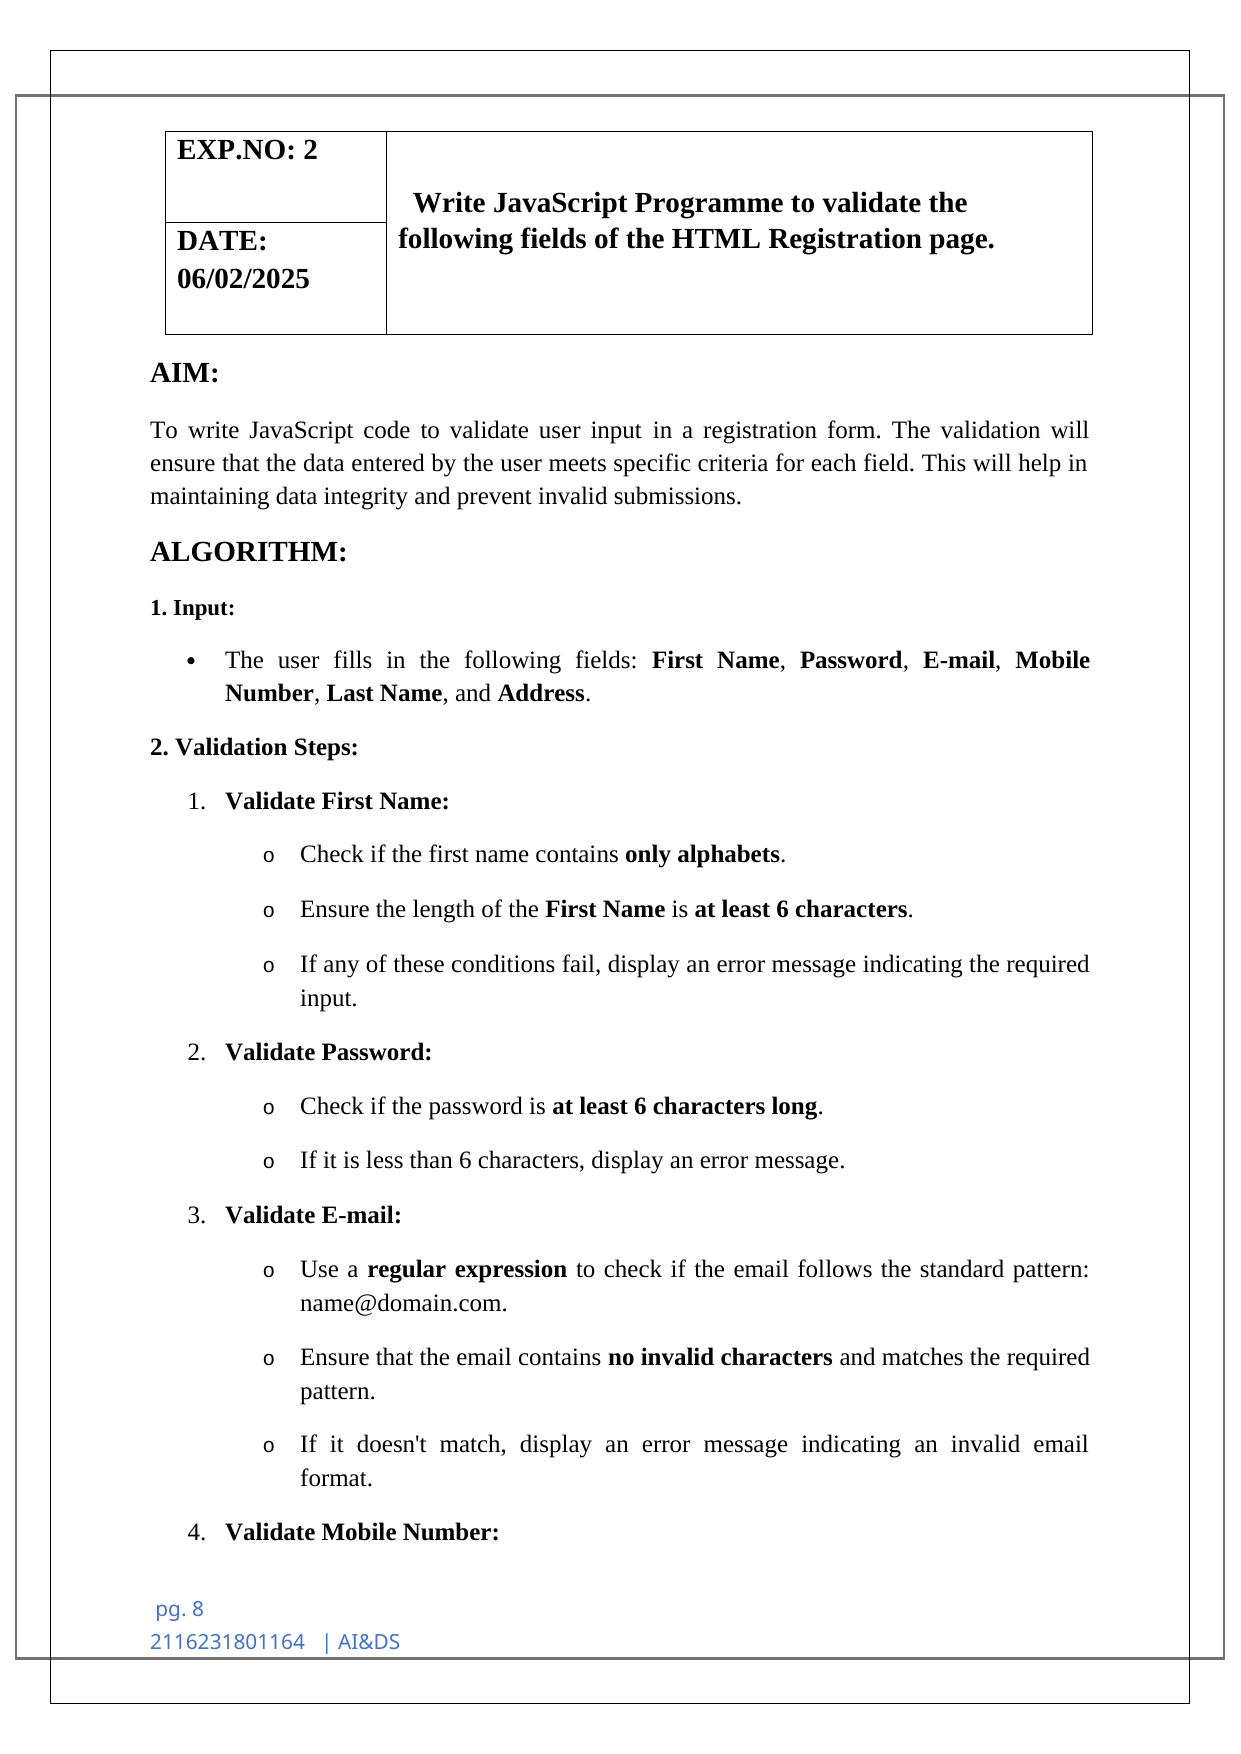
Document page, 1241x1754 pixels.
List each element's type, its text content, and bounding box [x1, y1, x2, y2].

text To write JavaScript code to validate user input in a registration form. The validation will ensure that the data entered by the user meets specific criteria for each field. This will help in maintaining data integrity and prevent invalid submissions. [150, 415, 1090, 509]
table_header Write JavaScript Programme to validate the following fields of the HTML Registration page. [387, 132, 1092, 333]
text 1. Input: [150, 594, 1090, 620]
table_header EXP.NO: 2 [166, 132, 386, 222]
list Use a regular expression to check if the email follows the standard pattern: name@domain.com. [262, 1254, 1090, 1317]
list Validate Password: [187, 1037, 1090, 1066]
text AIM: [150, 355, 1090, 389]
list Validate E-mail: [187, 1200, 1090, 1229]
list Validate First Name: [187, 786, 1090, 814]
list Check if the first name contains only alphabets. [262, 839, 1090, 869]
table_cell DATE: 06/02/2025 [166, 223, 386, 333]
list Check if the password is at least 6 characters long. [262, 1091, 1090, 1120]
list If any of these conditions fail, display an error message indicating the required input. [262, 949, 1090, 1012]
list Ensure the length of the First Name is at least 6 characters. [262, 894, 1090, 924]
list Ensure that the email contains no invalid characters and matches the required pattern. [262, 1342, 1090, 1404]
list Validate Mobile Number: [187, 1517, 1090, 1546]
text 2. Validation Steps: [150, 732, 1090, 761]
list If it doesn't match, display an error message indicating an invalid email format. [262, 1429, 1090, 1492]
text ALGORITHM: [150, 534, 1090, 568]
list If it is less than 6 characters, display an error message. [262, 1146, 1090, 1175]
list The user fills in the following fields: First Name, Password, E-mail, Mobile Number, Last Name, and Address. [187, 645, 1090, 707]
